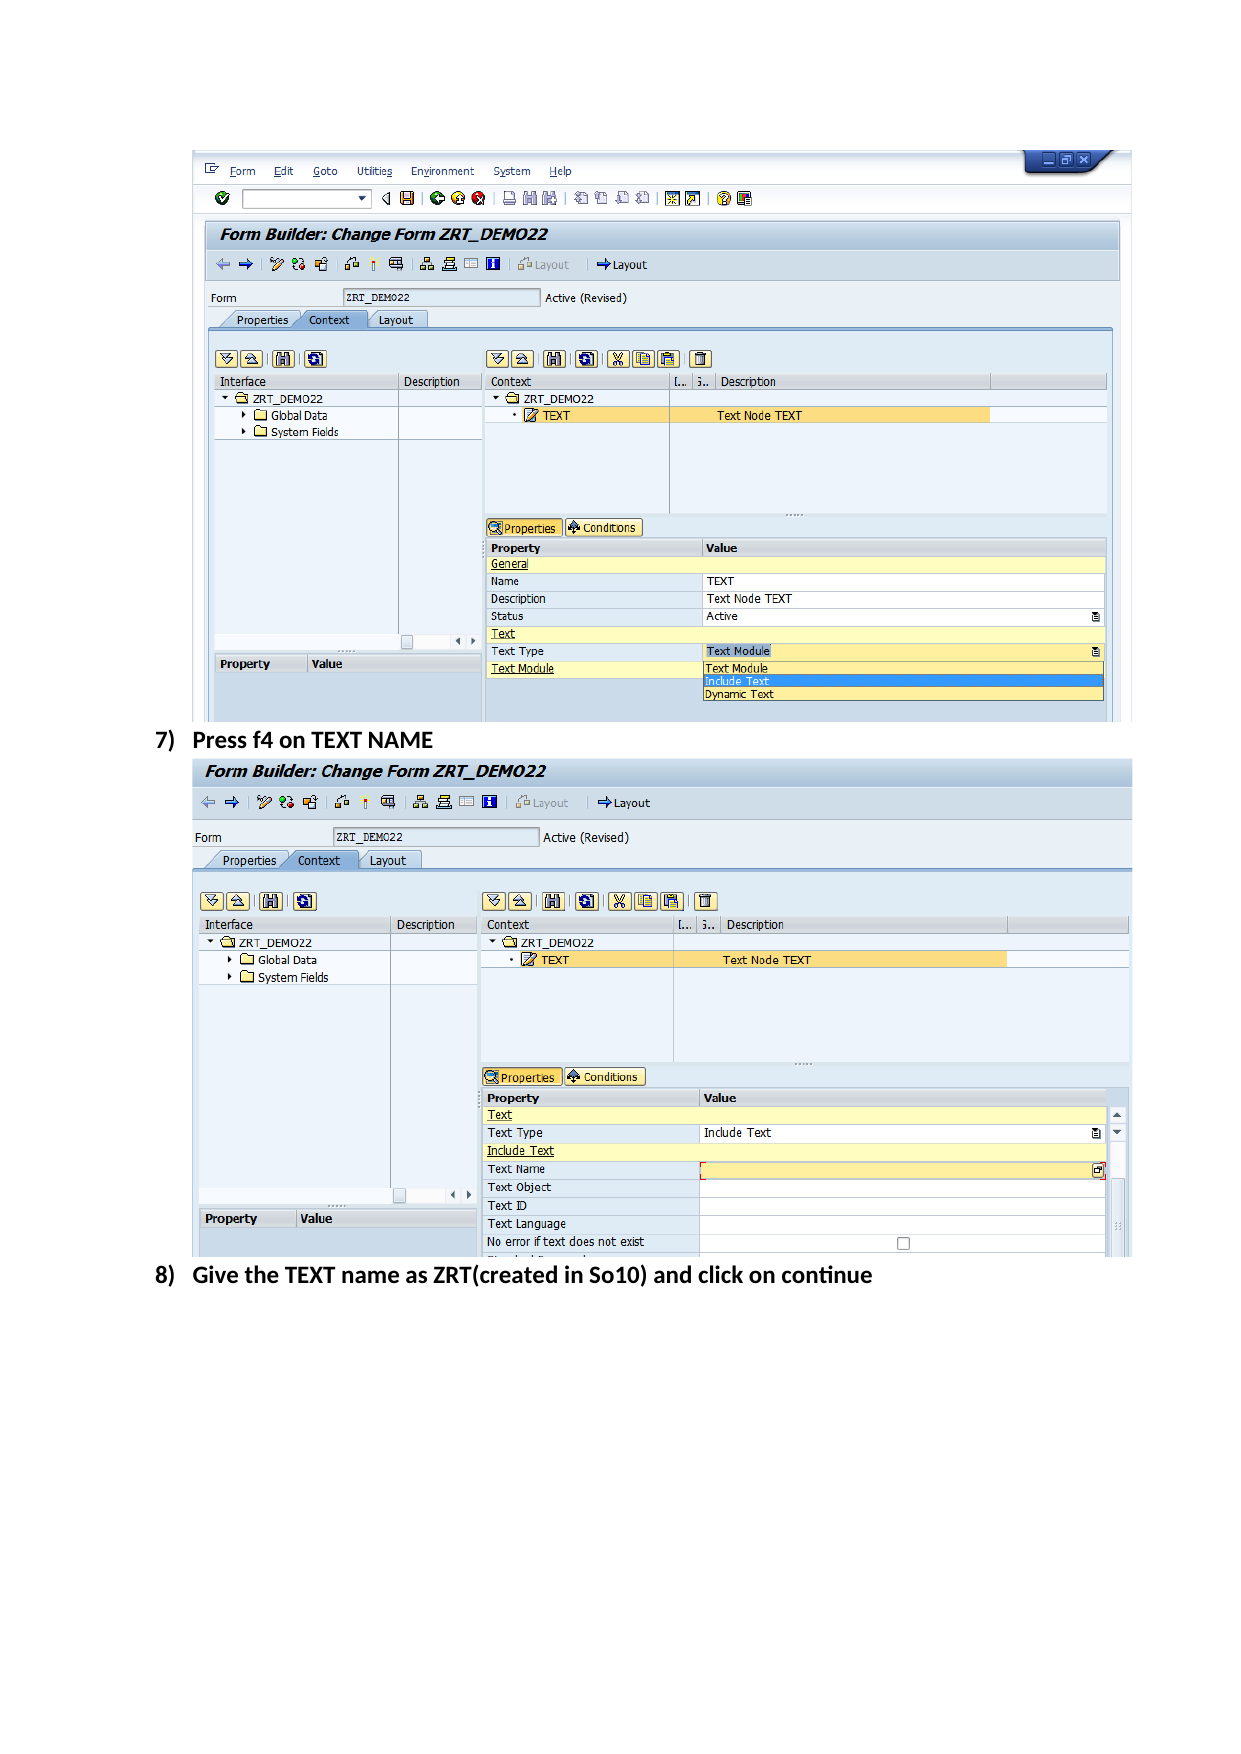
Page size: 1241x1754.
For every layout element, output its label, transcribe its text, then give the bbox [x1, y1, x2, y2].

picture [192, 150, 1132, 722]
list Give the TEXT name as ZRT(created in So10) and click on continue [155, 1259, 1090, 1289]
list Press f4 on TEXT NAME [155, 724, 1090, 754]
picture [192, 758, 1133, 1257]
